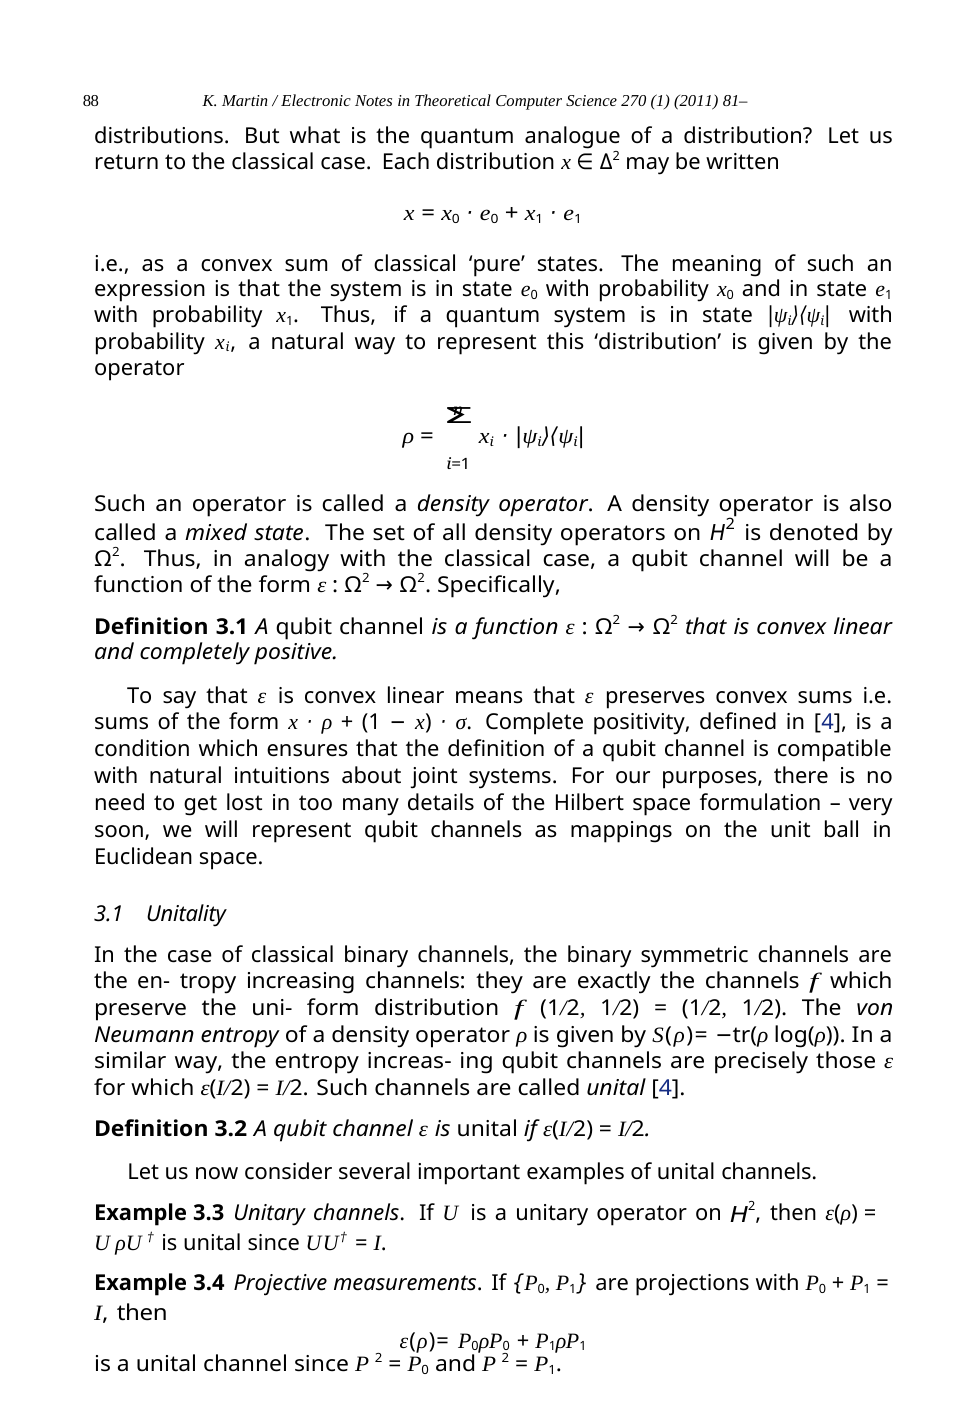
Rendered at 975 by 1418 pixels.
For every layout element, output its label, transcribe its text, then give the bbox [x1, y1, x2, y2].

text In the case of classical binary channels, the binary symmetric channels are the en- tropy increasing channels: they are exactly the channels f which preserve the uni- form distribution f (1/2, 1/2) = (1/2, 1/2). The von Neumann entropy of a density operator ρ is given by S(ρ)= −tr(ρ log(ρ)). In a similar way, the entropy increas- ing qubit channels are precisely those ε for which ε(I/2) = I/2. Such channels are called unital [4]. [94, 941, 893, 1102]
text U ρU † is unital since UU† = I. [94, 1227, 927, 1256]
text i=1 [71, 452, 846, 474]
text I, then [94, 1296, 927, 1326]
text Definition 3.2 A qubit channel ε is unital if ε(I/2) = I/2. [94, 1113, 927, 1143]
text Example 3.4 Projective measurements. If {P0, P1} are projections with P0 + P1 = [94, 1267, 927, 1296]
text is a unital channel since P 2 = P0 and P 2 = P1. [94, 1357, 927, 1376]
text i.e., as a convex sum of classical ‘pure’ states. The meaning of such an expression is that the system is in state e0 with probability x0 and in state e1 with probability x1. Thus, if a quantum system is in state |ψi⟩⟨ψi| with probability xi, a natural way to represent this ‘distribution’ is given by the operator [94, 251, 893, 382]
text n [71, 402, 846, 419]
text x = x0 · e0 + x1 · e1 [71, 197, 915, 227]
text distributions. But what is the quantum analogue of a distribution? Let us return to the classical case. Each distribution x ∈ Δ2 may be written [94, 122, 893, 176]
text Definition 3.1 A qubit channel is a function ε : Ω2 → Ω2 that is convex linear and completely positive. [94, 613, 893, 666]
text ε(ρ)= P0ρP0 + P1ρP1 [71, 1326, 915, 1354]
text To say that ε is convex linear means that ε preserves convex sums i.e. sums of the form x · ρ + (1 − x) · σ. Complete positivity, defined in [4], is a condition which ensures that the definition of a qubit channel is compatible with natural intuitions about joint systems. For our purposes, there is no need to get lost in too many details of the Hilbert space formulation – very soon, we will represent qubit channels as mappings on the unit ball in Euclidean space. [94, 682, 893, 870]
text Example 3.3 Unitary channels. If U is a unitary operator on 2, then ε(ρ) = [94, 1197, 927, 1227]
text Let us now consider several important examples of unital channels. [127, 1156, 927, 1186]
text Such an operator is called a density operator. A density operator is also called a mixed state. The set of all density operators on H2 is denoted by Ω2. Thus, in analogy with the classical case, a qubit channel will be a function of the form ε : Ω2 → Ω2. Specifically, [94, 491, 893, 599]
text ρ = xi · |ψi⟩⟨ψi| [71, 419, 916, 450]
list Unitality [94, 898, 927, 927]
